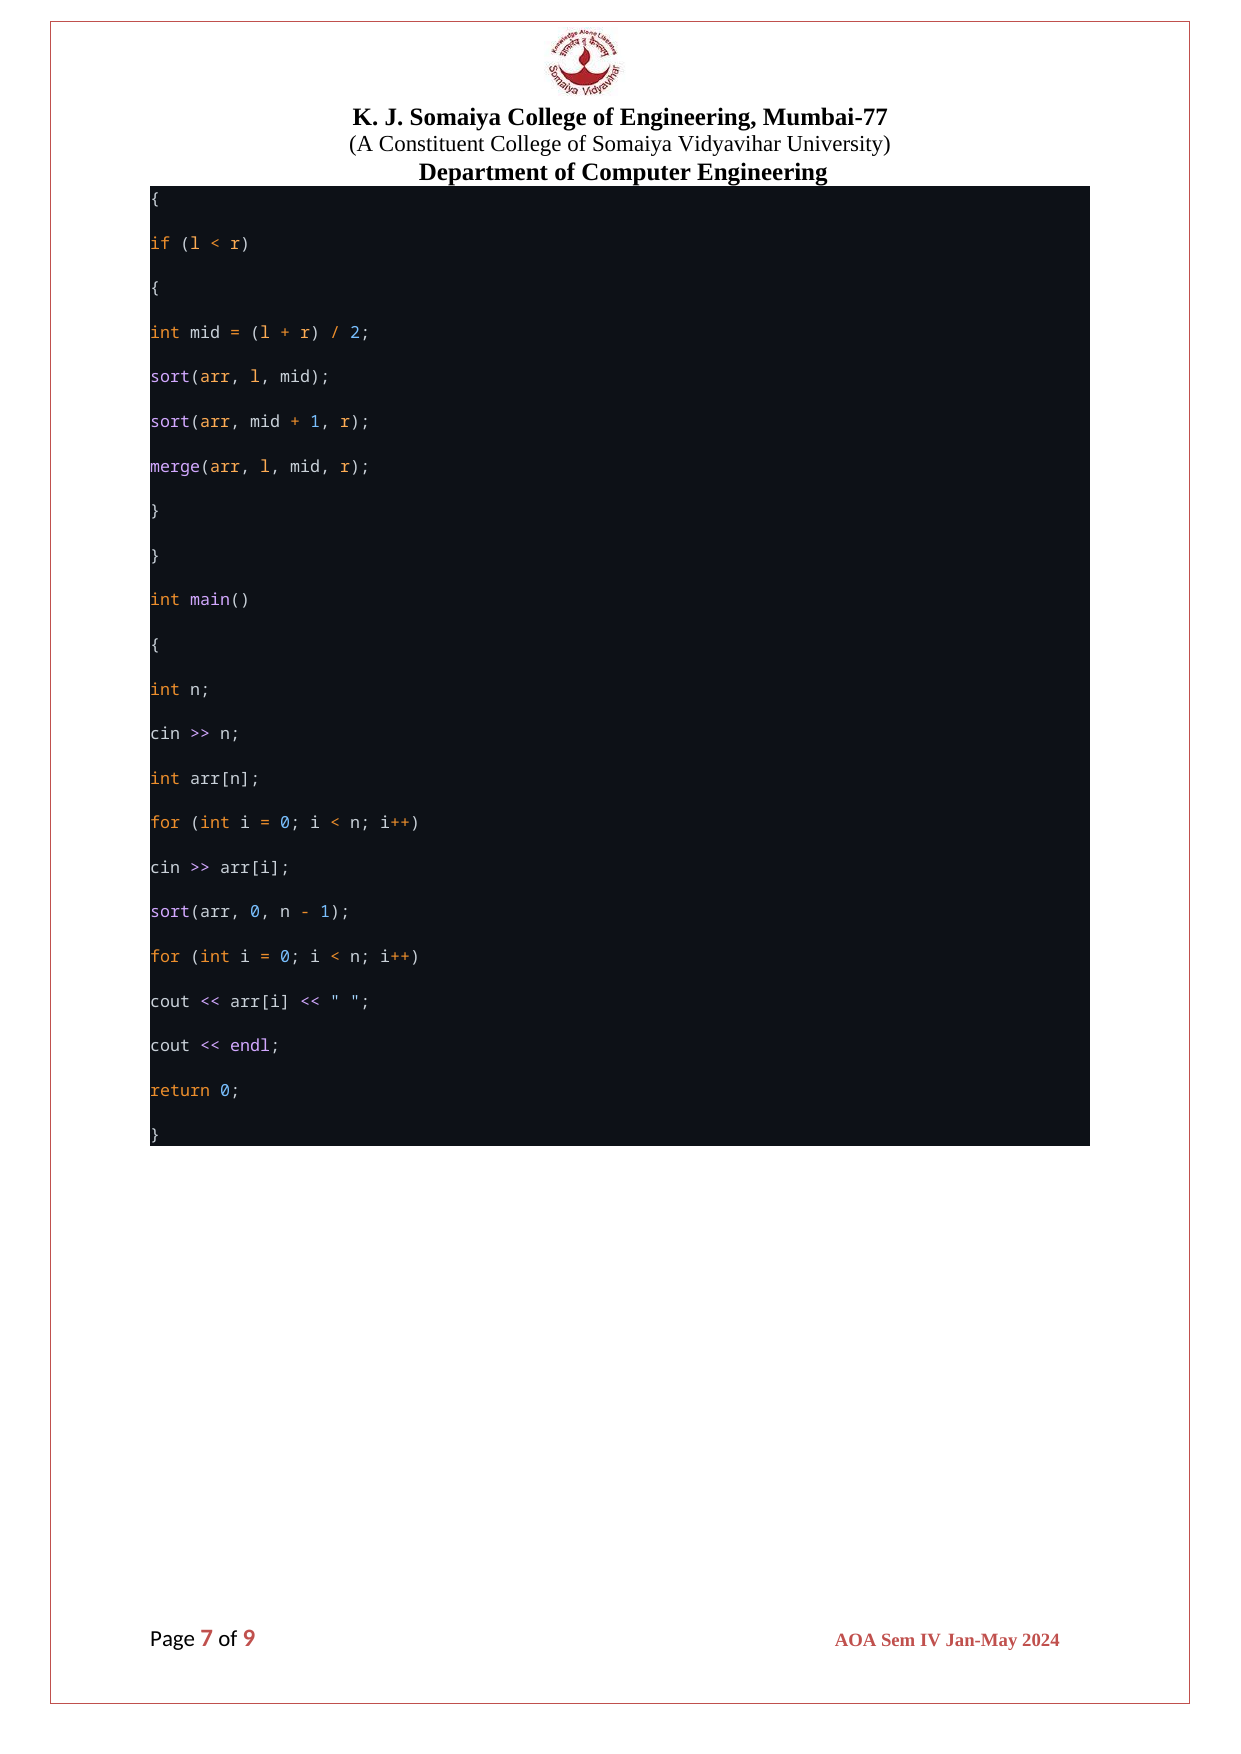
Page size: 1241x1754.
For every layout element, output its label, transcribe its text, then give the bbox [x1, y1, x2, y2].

text merge(arr, l, mid, r); [150, 453, 1090, 477]
text sort(arr, mid + 1, r); [150, 408, 1090, 432]
text { [150, 186, 1090, 209]
text for (int i = 0; i < n; i++) [150, 810, 1090, 833]
text int n; [150, 676, 1090, 700]
text cout << arr[i] << " "; [150, 988, 1090, 1012]
text for (int i = 0; i < n; i++) [150, 943, 1090, 967]
text if (l < r) [150, 230, 1090, 254]
text cin >> n; [150, 721, 1090, 744]
text return 0; [150, 1077, 1090, 1101]
text int mid = (l + r) / 2; [150, 319, 1090, 343]
text cout << endl; [150, 1033, 1090, 1056]
text sort(arr, l, mid); [150, 364, 1090, 388]
text int arr[n]; [150, 765, 1090, 789]
text } [150, 542, 1090, 566]
text } [150, 1122, 1090, 1146]
text cin >> arr[i]; [150, 854, 1090, 878]
text { [150, 275, 1090, 298]
text { [150, 631, 1090, 655]
text } [150, 498, 1090, 521]
picture [543, 27, 626, 97]
text int main() [150, 587, 1090, 611]
text sort(arr, 0, n - 1); [150, 899, 1090, 923]
